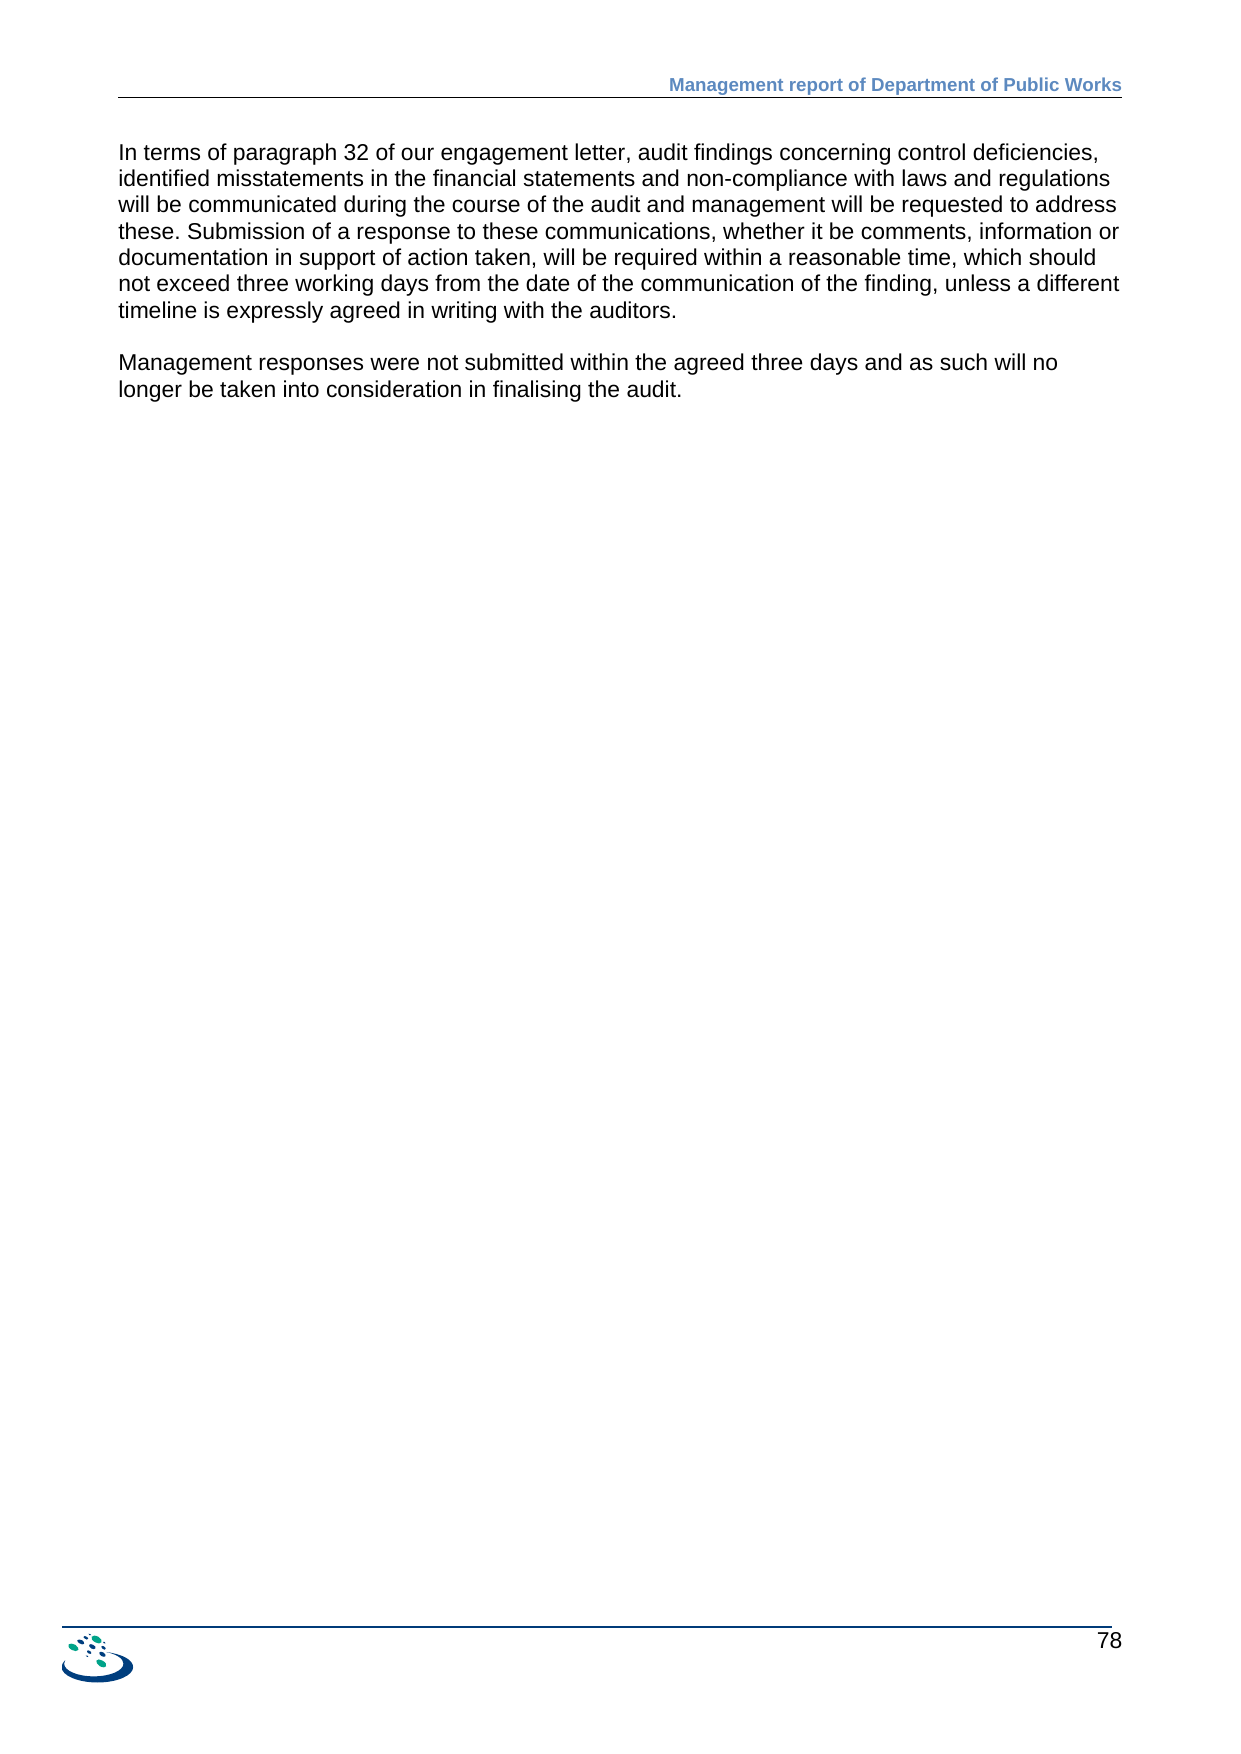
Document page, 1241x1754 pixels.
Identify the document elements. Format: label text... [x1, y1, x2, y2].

text In terms of paragraph 32 of our engagement letter, audit findings concerning control deficiencies, identified misstatements in the financial statements and non-compliance with laws and regulations will be communicated during the course of the audit and management will be requested to address these. Submission of a response to these communications, whether it be comments, information or documentation in support of action taken, will be required within a reasonable time, which should not exceed three working days from the date of the communication of the finding, unless a different timeline is expressly agreed in writing with the auditors. [118, 138, 1122, 323]
text Management responses were not submitted within the agreed three days and as such will no longer be taken into consideration in finalising the audit. [118, 349, 1122, 402]
